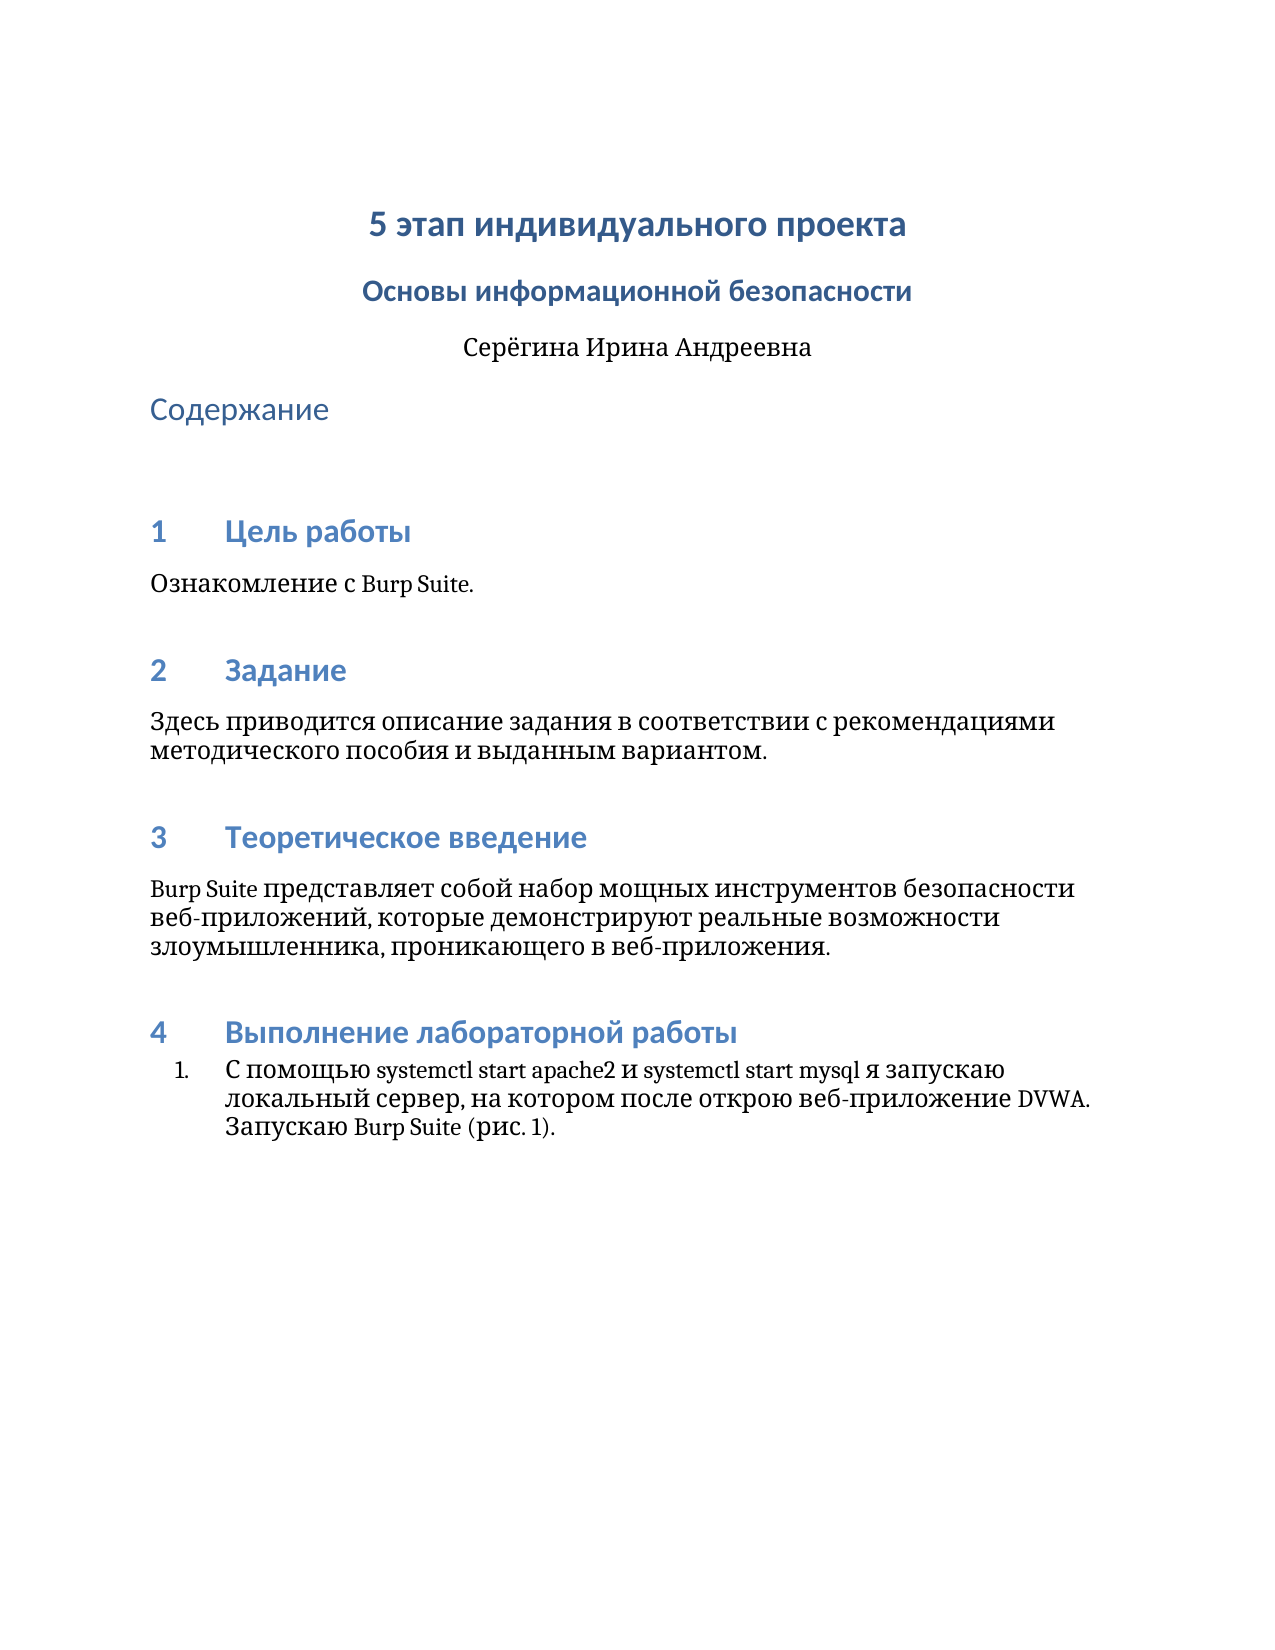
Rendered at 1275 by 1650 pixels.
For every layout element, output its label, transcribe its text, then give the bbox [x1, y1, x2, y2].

subtitle 1 Цель работы [150, 510, 1125, 551]
title 5 этап индивидуального проекта [150, 200, 1125, 246]
subtitle 4 Выполнение лабораторной работы [150, 1011, 1125, 1052]
subtitle 2 Задание [150, 649, 1125, 689]
subtitle 3 Теоретическое введение [150, 816, 1125, 856]
list С помощью systemctl start apache2 и systemctl start mysql я запускаю локальный сервер, на котором после открою веб-приложение DVWA. Запускаю Burp Suite (рис. 1). [175, 1056, 1125, 1142]
text Здесь приводится описание задания в соответствии с рекомендациями методического пособия и выданным вариантом. [150, 708, 1125, 766]
subtitle Основы информационной безопасности [150, 271, 1125, 309]
text Серёгина Ирина Андреевна [150, 334, 1125, 363]
text Burp Suite представляет собой набор мощных инструментов безопасности веб-приложений, которые демонстрируют реальные возможности злоумышленника, проникающего в веб-приложения. [150, 875, 1125, 961]
text Ознакомление с Burp Suite. [150, 570, 1125, 599]
